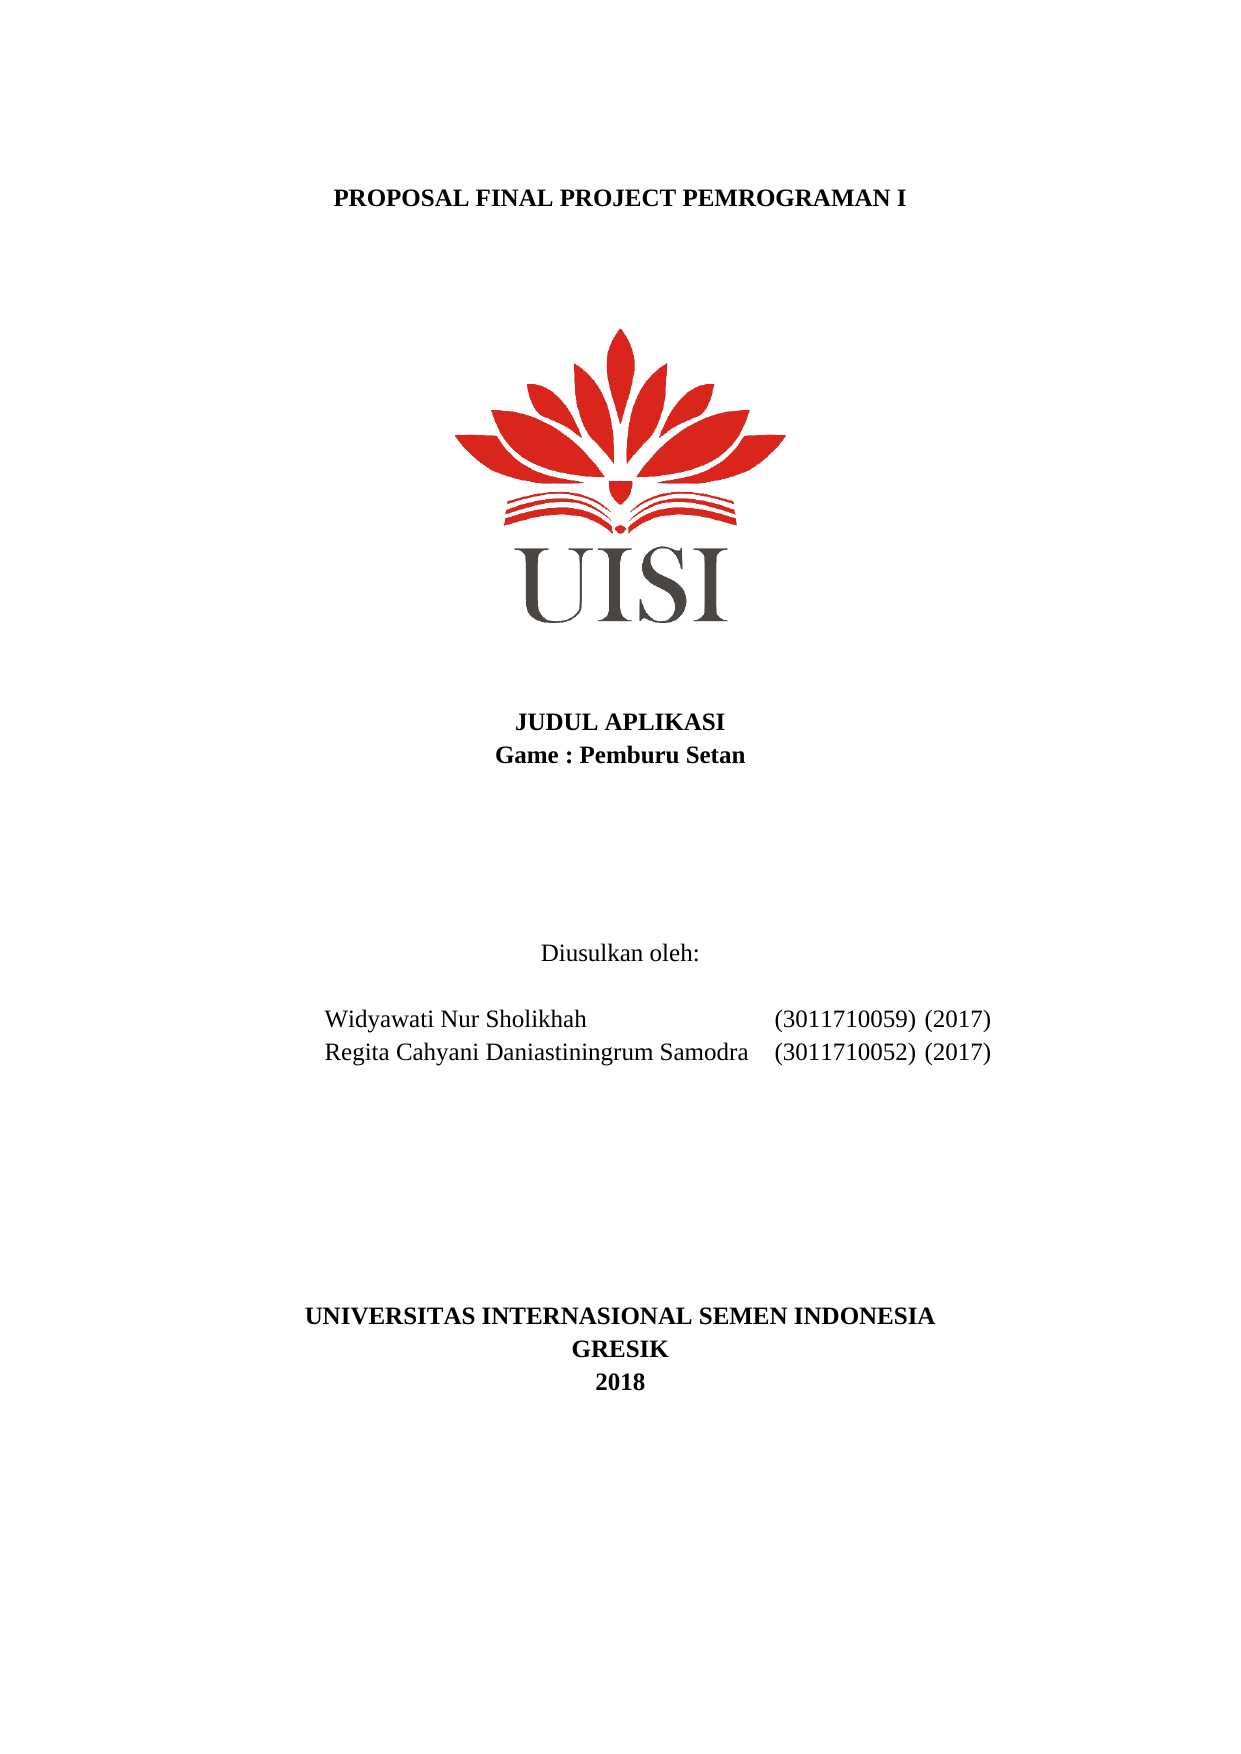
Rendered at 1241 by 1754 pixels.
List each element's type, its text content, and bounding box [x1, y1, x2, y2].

text JUDUL APLIKASI [150, 707, 1090, 736]
text GRESIK [150, 1334, 1090, 1363]
text Widyawati Nur Sholikhah (3011710059) (2017) [225, 1004, 1090, 1033]
text Diusulkan oleh: [150, 938, 1090, 967]
text UNIVERSITAS INTERNASIONAL SEMEN INDONESIA [150, 1301, 1090, 1330]
text Regita Cahyani Daniastiningrum Samodra (3011710052) (2017) [150, 1037, 1090, 1066]
picture [426, 282, 814, 670]
text PROPOSAL FINAL PROJECT PEMROGRAMAN I [150, 183, 1090, 212]
text 2018 [150, 1367, 1090, 1396]
text Game : Pemburu Setan [150, 740, 1090, 769]
